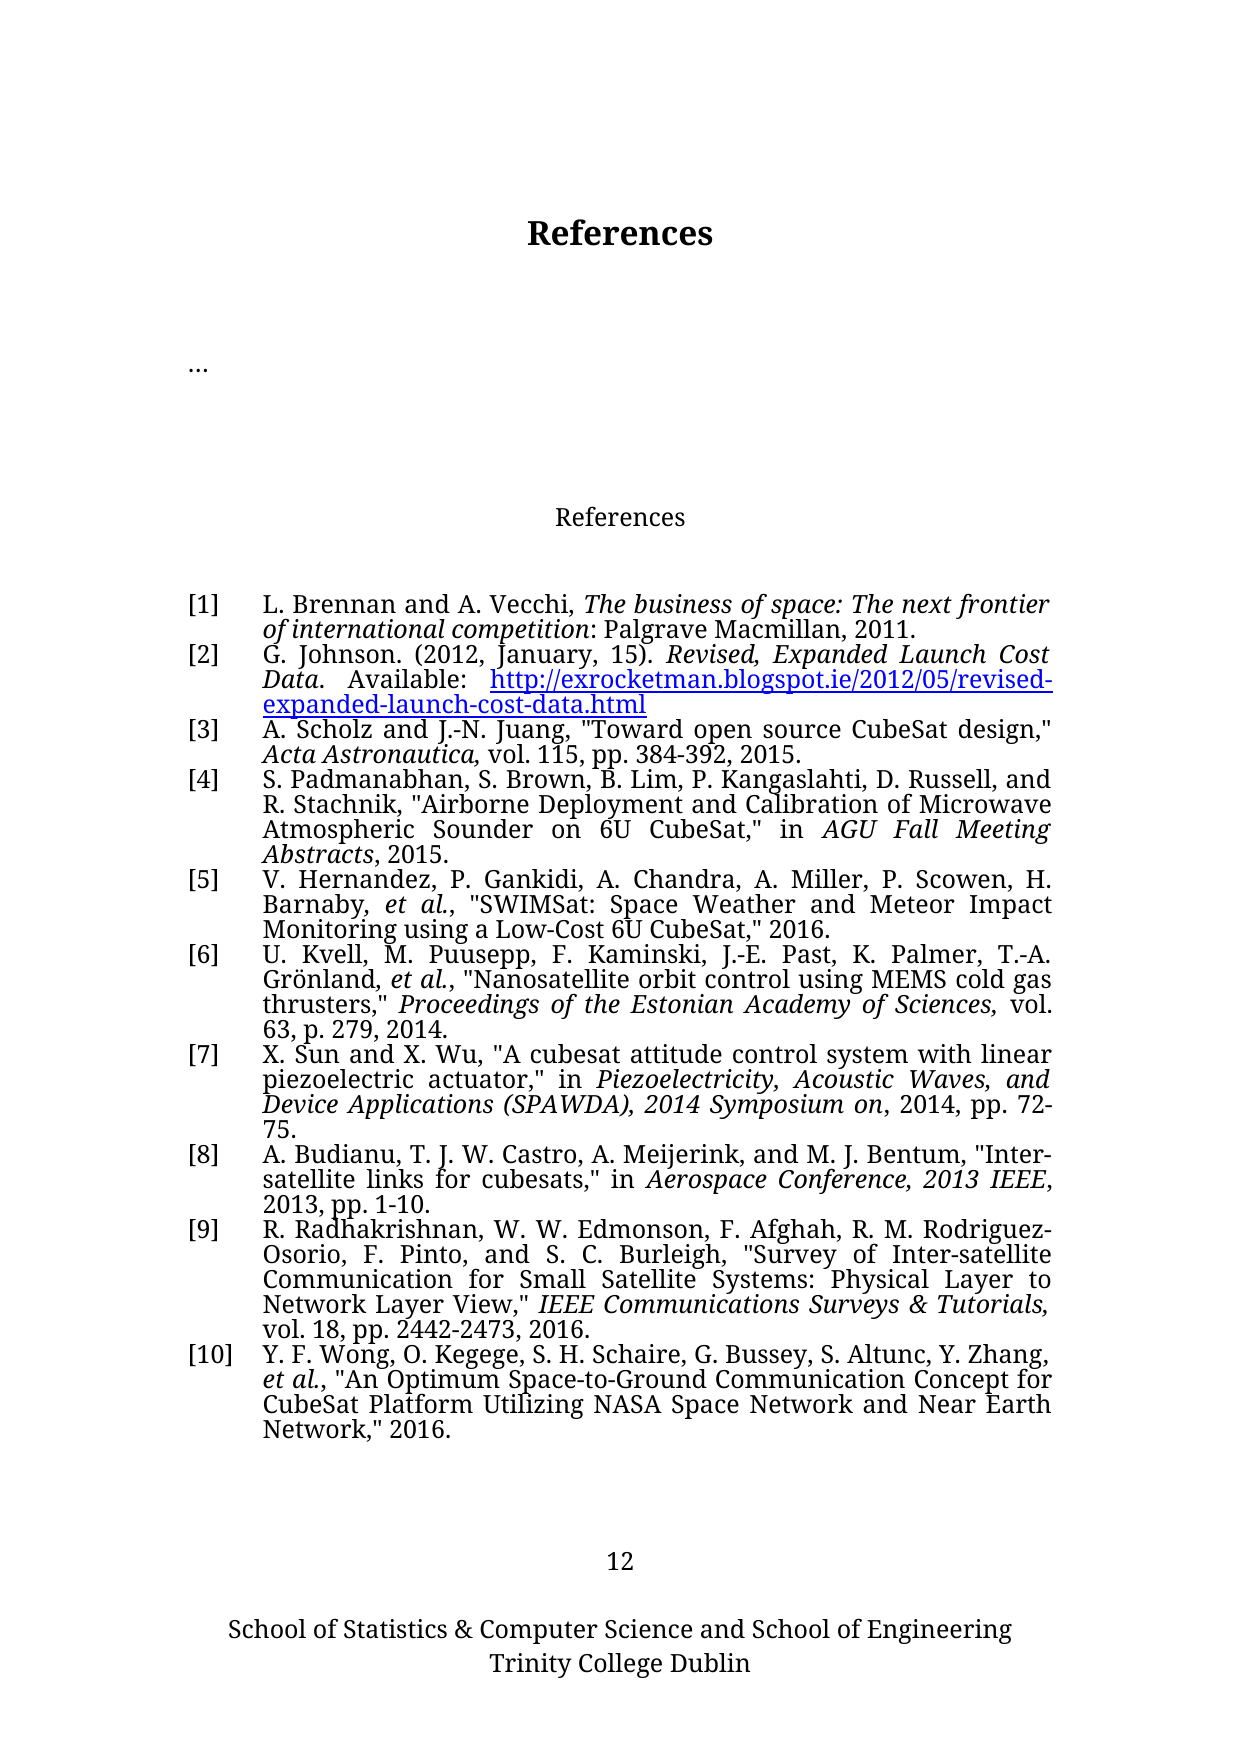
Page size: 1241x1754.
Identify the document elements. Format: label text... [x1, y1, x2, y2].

text [2] G. Johnson. (2012, January, 15). Revised, Expanded Launch Cost Data. Available: http://exrocketman.blogspot.ie/2012/05/revised-expanded-launch-cost-data.html [187, 644, 1053, 719]
subtitle References [187, 200, 1053, 256]
text [8] A. Budianu, T. J. W. Castro, A. Meijerink, and M. J. Bentum, "Inter-satellite links for cubesats," in Aerospace Conference, 2013 IEEE, 2013, pp. 1-10. [187, 1144, 1053, 1219]
text [7] X. Sun and X. Wu, "A cubesat attitude control system with linear piezoelectric actuator," in Piezoelectricity, Acoustic Waves, and Device Applications (SPAWDA), 2014 Symposium on, 2014, pp. 72-75. [187, 1044, 1053, 1144]
text … [187, 327, 1053, 383]
text [1] L. Brennan and A. Vecchi, The business of space: The next frontier of international competition: Palgrave Macmillan, 2011. [187, 594, 1053, 644]
text [5] V. Hernandez, P. Gankidi, A. Chandra, A. Miller, P. Scowen, H. Barnaby, et al., "SWIMSat: Space Weather and Meteor Impact Monitoring using a Low-Cost 6U CubeSat," 2016. [187, 869, 1053, 944]
title References [187, 481, 1053, 537]
text [3] A. Scholz and J.-N. Juang, "Toward open source CubeSat design," Acta Astronautica, vol. 115, pp. 384-392, 2015. [187, 719, 1053, 769]
text [10] Y. F. Wong, O. Kegege, S. H. Schaire, G. Bussey, S. Altunc, Y. Zhang, et al., "An Optimum Space-to-Ground Communication Concept for CubeSat Platform Utilizing NASA Space Network and Near Earth Network," 2016. [187, 1344, 1053, 1444]
text [4] S. Padmanabhan, S. Brown, B. Lim, P. Kangaslahti, D. Russell, and R. Stachnik, "Airborne Deployment and Calibration of Microwave Atmospheric Sounder on 6U CubeSat," in AGU Fall Meeting Abstracts, 2015. [187, 769, 1053, 869]
text [9] R. Radhakrishnan, W. W. Edmonson, F. Afghah, R. M. Rodriguez-Osorio, F. Pinto, and S. C. Burleigh, "Survey of Inter-satellite Communication for Small Satellite Systems: Physical Layer to Network Layer View," IEEE Communications Surveys & Tutorials, vol. 18, pp. 2442-2473, 2016. [187, 1219, 1053, 1344]
text [6] U. Kvell, M. Puusepp, F. Kaminski, J.-E. Past, K. Palmer, T.-A. Grönland, et al., "Nanosatellite orbit control using MEMS cold gas thrusters," Proceedings of the Estonian Academy of Sciences, vol. 63, p. 279, 2014. [187, 944, 1053, 1044]
